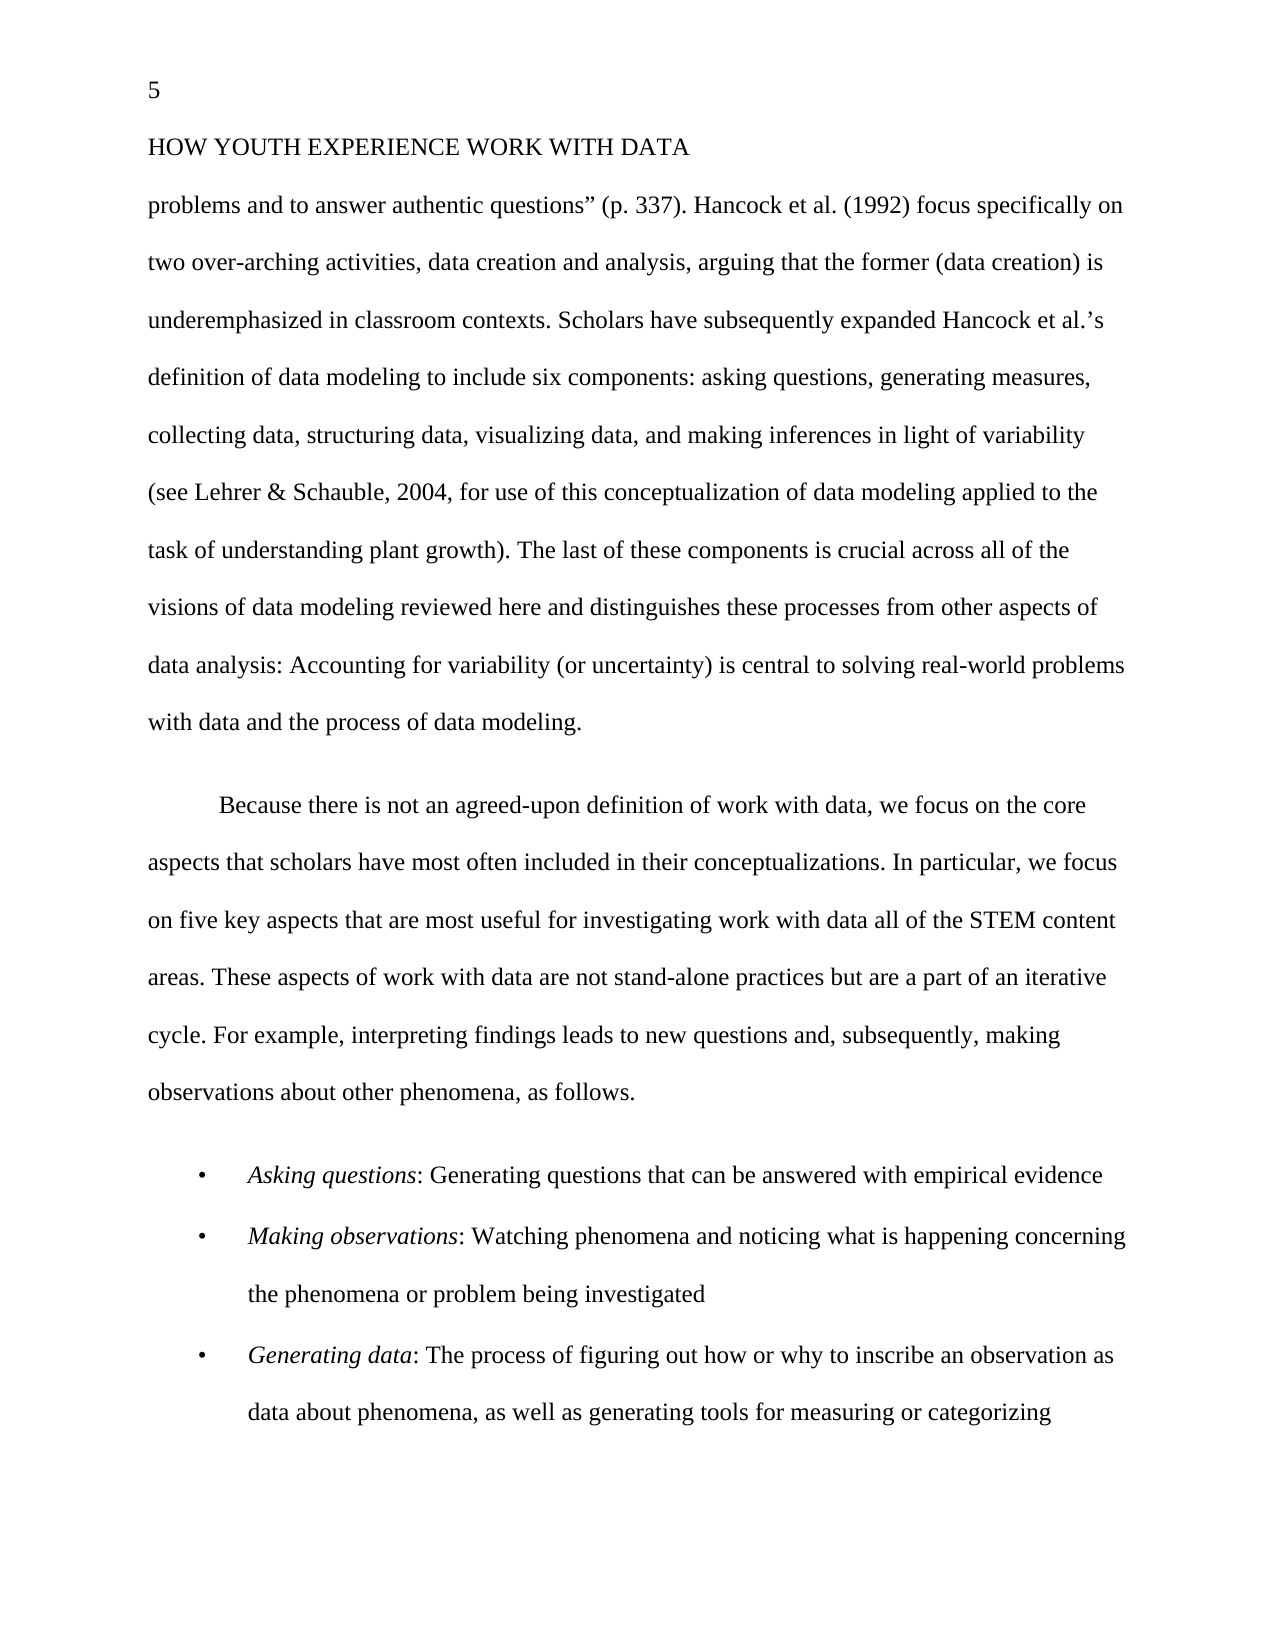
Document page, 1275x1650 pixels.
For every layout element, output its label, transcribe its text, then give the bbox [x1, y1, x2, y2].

list Asking questions: Generating questions that can be answered with empirical evidence [198, 1160, 1127, 1189]
list Making observations: Watching phenomena and noticing what is happening concerning the phenomena or problem being investigated [198, 1221, 1127, 1307]
text Because there is not an agreed-upon definition of work with data, we focus on the core aspects that scholars have most often included in their conceptualizations. In particular, we focus on five key aspects that are most useful for investigating work with data all of the STEM content areas. These aspects of work with data are not stand-alone practices but are a part of an iterative cycle. For example, interpreting findings leads to new questions and, subsequently, making observations about other phenomena, as follows. [148, 790, 1127, 1106]
list Generating data: The process of figuring out how or why to inscribe an observation as data about phenomena, as well as generating tools for measuring or categorizing [198, 1340, 1127, 1426]
